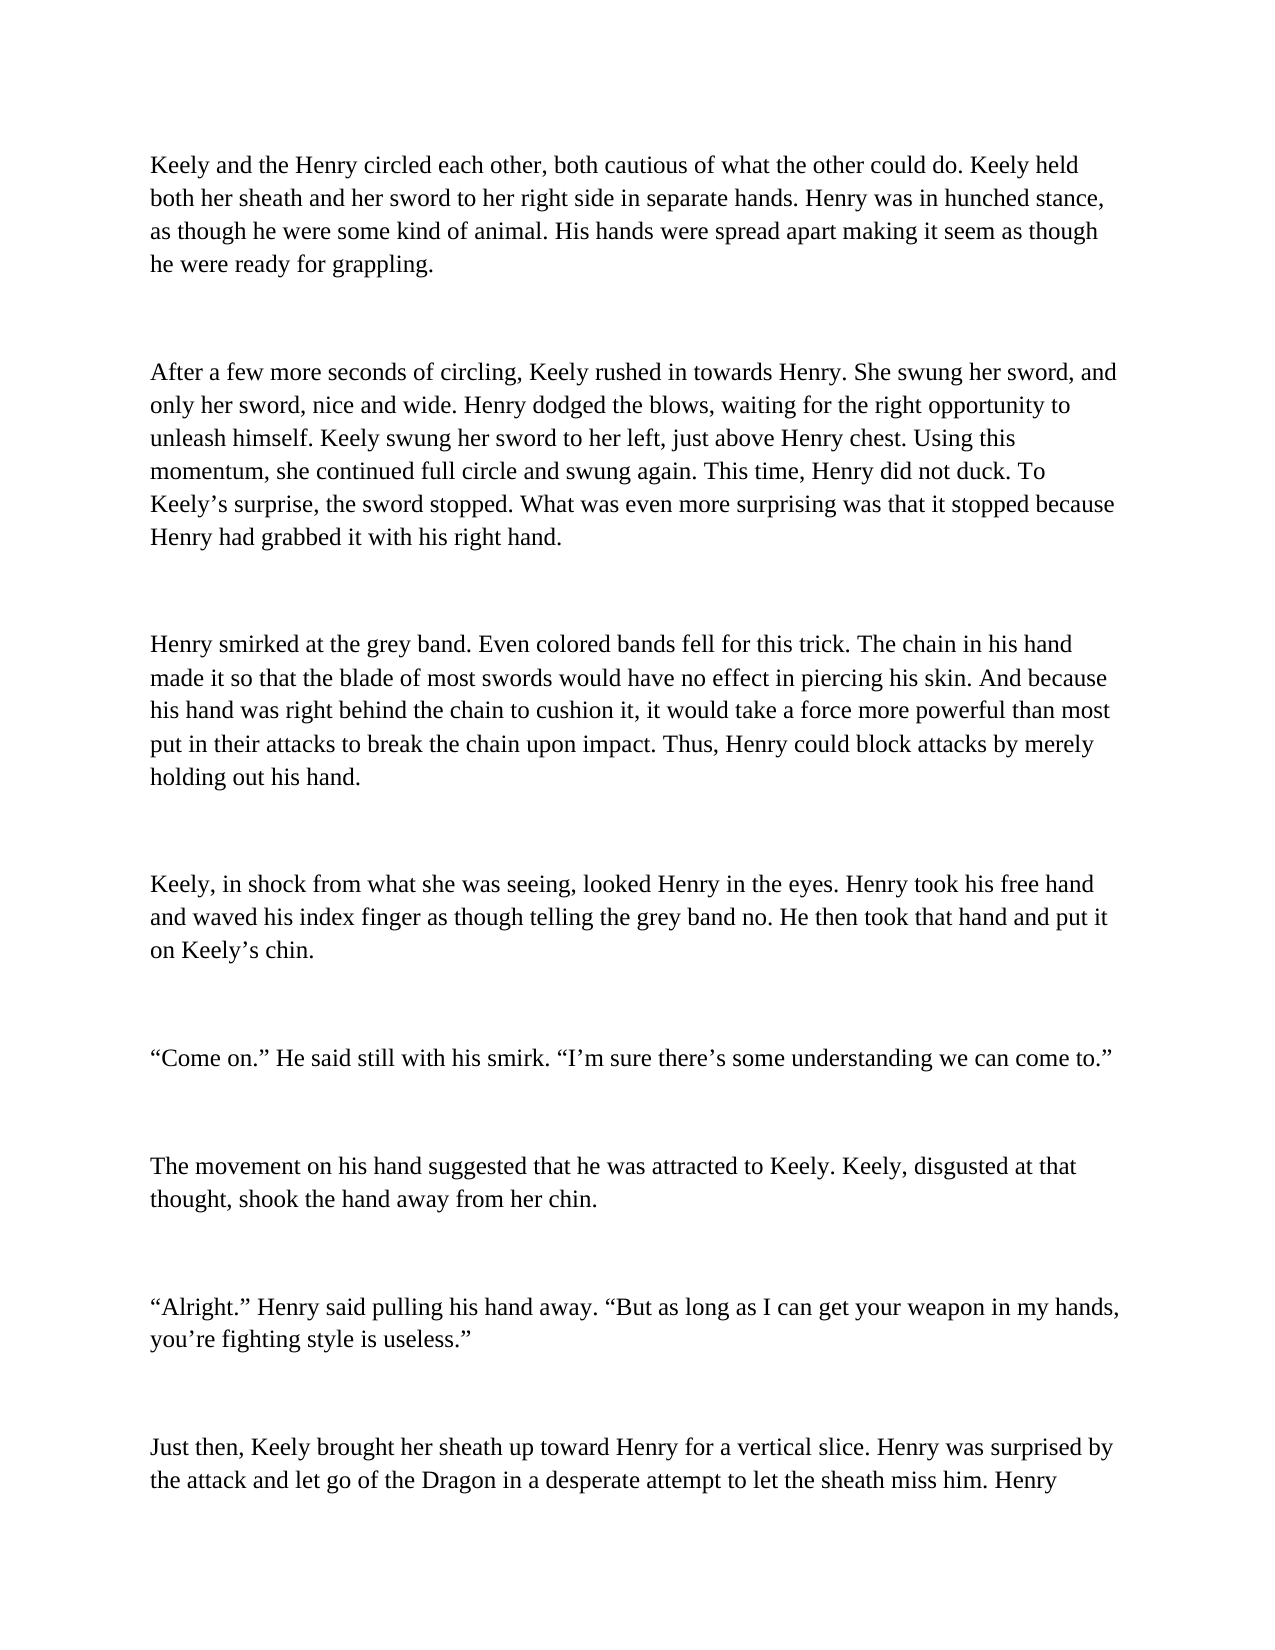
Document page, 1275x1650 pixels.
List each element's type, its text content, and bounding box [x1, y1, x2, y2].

text “Come on.” He said still with his smirk. “I’m sure there’s some understanding we can come to.” [150, 1043, 1125, 1072]
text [150, 1432, 1125, 1494]
text Keely and the Henry circled each other, both cautious of what the other could do. Keely held both her sheath and her sword to her right side in separate hands. Henry was in hunched stance, as though he were some kind of animal. His hands were spread apart making it seem as though he were ready for grappling. [150, 150, 1125, 278]
text After a few more seconds of circling, Keely rushed in towards Henry. She swung her sword, and only her sword, nice and wide. Henry dodged the blows, waiting for the right opportunity to unleash himself. Keely swung her sword to her left, just above Henry chest. Using this momentum, she continued full circle and swung again. This time, Henry did not duck. To Keely’s surprise, the sword stopped. What was even more surprising was that it stopped because Henry had grabbed it with his right hand. [150, 357, 1125, 551]
text The movement on his hand suggested that he was attracted to Keely. Keely, disgusted at that thought, shook the hand away from her chin. [150, 1151, 1125, 1213]
text “Alright.” Henry said pulling his hand away. “But as long as I can get your weapon in my hands, you’re fighting style is useless.” [150, 1292, 1125, 1353]
text Keely, in shock from what she was seeing, looked Henry in the eyes. Henry took his free hand and waved his index finger as though telling the grey band no. He then took that hand and put it on Keely’s chin. [150, 869, 1125, 964]
text Henry smirked at the grey band. Even colored bands fell for this trick. The chain in his hand made it so that the blade of most swords would have no effect in piercing his skin. And because his hand was right behind the chain to cushion it, it would take a force more powerful than most put in their attacks to break the chain upon impact. Thus, Henry could block attacks by merely holding out his hand. [150, 629, 1125, 790]
